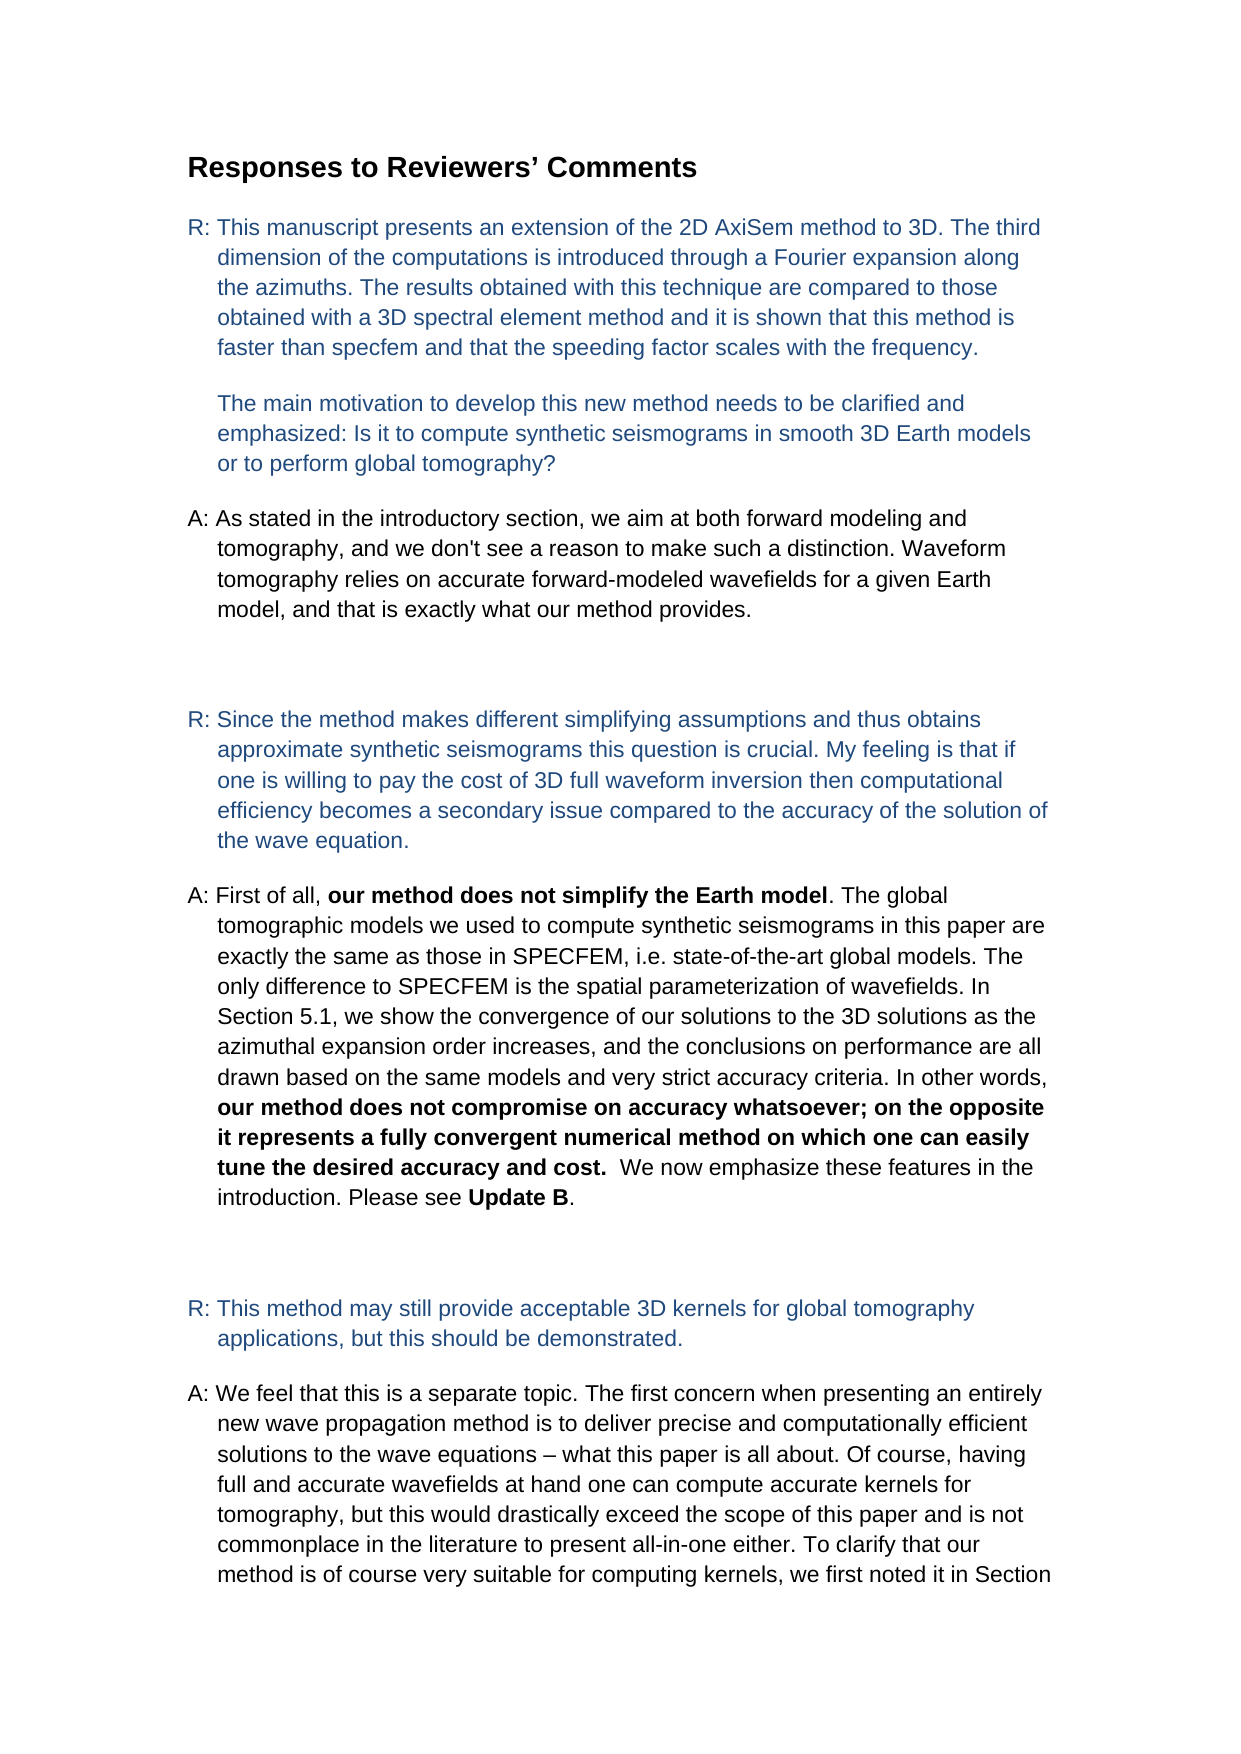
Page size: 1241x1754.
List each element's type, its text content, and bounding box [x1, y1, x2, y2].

text The main motivation to develop this new method needs to be clarified and emphasized: Is it to compute synthetic seismograms in smooth 3D Earth models or to perform global tomography? [217, 389, 1053, 476]
text Responses to Reviewers’ Comments [187, 150, 1053, 183]
text R: This manuscript presents an extension of the 2D AxiSem method to 3D. The third dimension of the computations is introduced through a Fourier expansion along the azimuths. The results obtained with this technique are compared to those obtained with a 3D spectral element method and it is shown that this method is faster than specfem and that the speeding factor scales with the frequency. [187, 213, 1053, 361]
text R: This method may still provide acceptable 3D kernels for global tomography applications, but this should be demonstrated. [187, 1295, 1053, 1351]
text R: Since the method makes different simplifying assumptions and thus obtains approximate synthetic seismograms this question is crucial. My feeling is that if one is willing to pay the cost of 3D full waveform inversion then computational efficiency becomes a secondary issue compared to the accuracy of the solution of the wave equation. [187, 706, 1053, 853]
text A: First of all, our method does not simplify the Earth model. The global tomographic models we used to compute synthetic seismograms in this paper are exactly the same as those in SPECFEM, i.e. state-of-the-art global models. The only difference to SPECFEM is the spatial parameterization of wavefields. In Section 5.1, we show the convergence of our solutions to the 3D solutions as the azimuthal expansion order increases, and the conclusions on performance are all drawn based on the same models and very strict accuracy criteria. In other words, our method does not compromise on accuracy whatsoever; on the opposite it represents a fully convergent numerical method on which one can easily tune the desired accuracy and cost. We now emphasize these features in the introduction. Please see Update B. [187, 882, 1053, 1211]
text A: As stated in the introductory section, we aim at both forward modeling and tomography, and we don't see a reason to make such a distinction. Waveform tomography relies on accurate forward-modeled wavefields for a given Earth model, and that is exactly what our method provides. [187, 505, 1053, 622]
